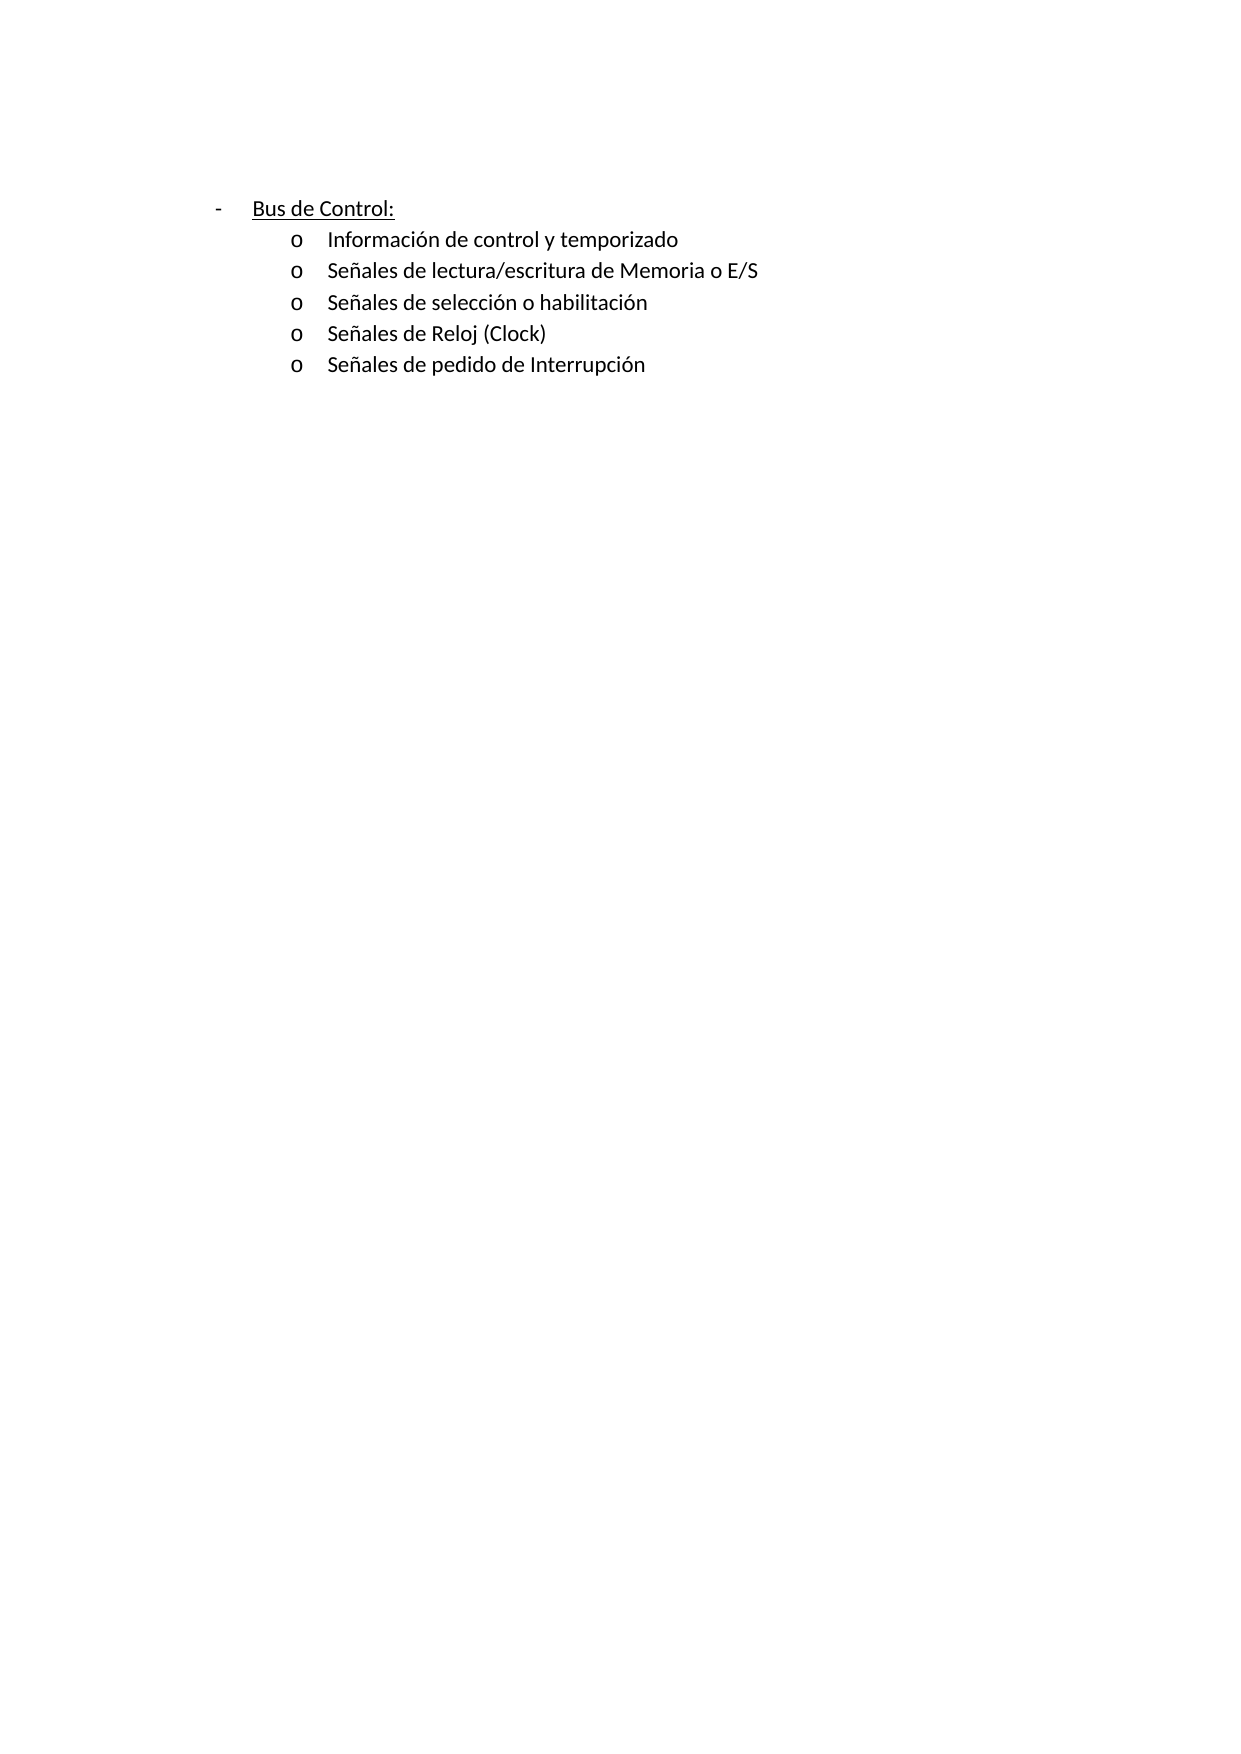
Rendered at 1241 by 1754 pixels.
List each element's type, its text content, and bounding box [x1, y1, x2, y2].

list Información de control y temporizado [290, 225, 1063, 254]
list Señales de lectura/escritura de Memoria o E/S [290, 256, 1063, 285]
list Señales de Reloj (Clock) [290, 319, 1063, 348]
list Señales de selección o habilitación [290, 288, 1063, 317]
list Señales de pedido de Interrupción [290, 351, 1063, 380]
list Bus de Control: [215, 194, 1063, 222]
